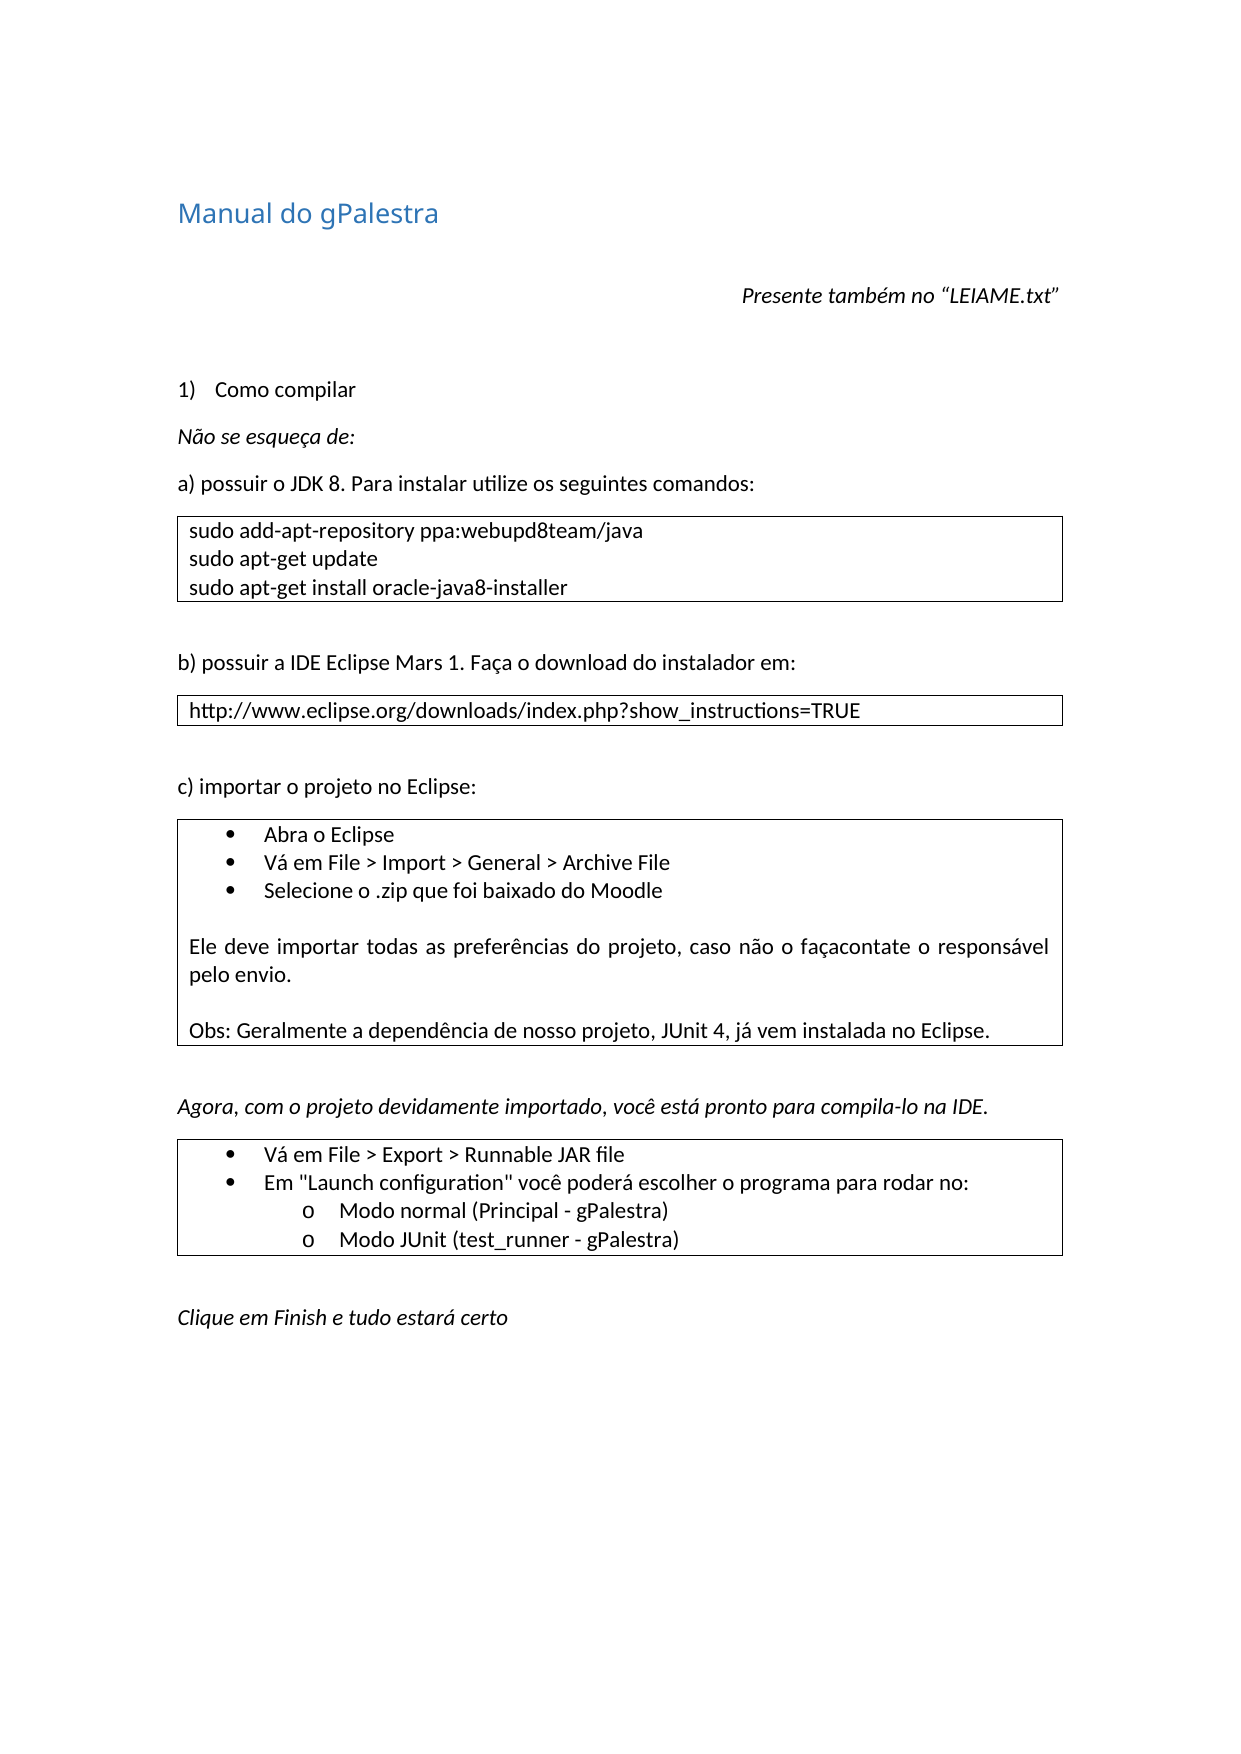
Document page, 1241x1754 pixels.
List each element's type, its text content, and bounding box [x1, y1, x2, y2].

text Não se esqueça de: [177, 422, 1063, 450]
text b) possuir a IDE Eclipse Mars 1. Faça o download do instalador em: [177, 648, 1063, 677]
table_header Vá em File > Export > Runnable JAR file Em "Launch configuration" você poderá escolher o programa para rodar no: Modo normal (Principal - gPalestra) Modo JUnit (test_runner - gPalestra) [178, 1140, 1062, 1255]
text Clique em Finish e tudo estará certo [177, 1303, 1063, 1331]
list Como compilar [177, 375, 1063, 403]
table_header sudo add-apt-repository ppa:webupd8team/java sudo apt-get update sudo apt-get install oracle-java8-installer [178, 517, 1062, 601]
table_header Abra o Eclipse Vá em File > Import > General > Archive File Selecione o .zip que foi baixado do Moodle Ele deve importar todas as preferências do projeto, caso não o façacontate o responsável pelo envio. Obs: Geralmente a dependência de nosso projeto, JUnit 4, já vem instalada no Eclipse. [178, 820, 1062, 1044]
text c) importar o projeto no Eclipse: [177, 772, 1063, 800]
subtitle Manual do gPalestra [177, 194, 1063, 231]
text Presente também no “LEIAME.txt” [177, 281, 1063, 309]
text Agora, com o projeto devidamente importado, você está pronto para compila-lo na IDE. [177, 1092, 1063, 1120]
table_header http://www.eclipse.org/downloads/index.php?show_instructions=TRUE [178, 696, 1062, 724]
text a) possuir o JDK 8. Para instalar utilize os seguintes comandos: [177, 469, 1063, 497]
